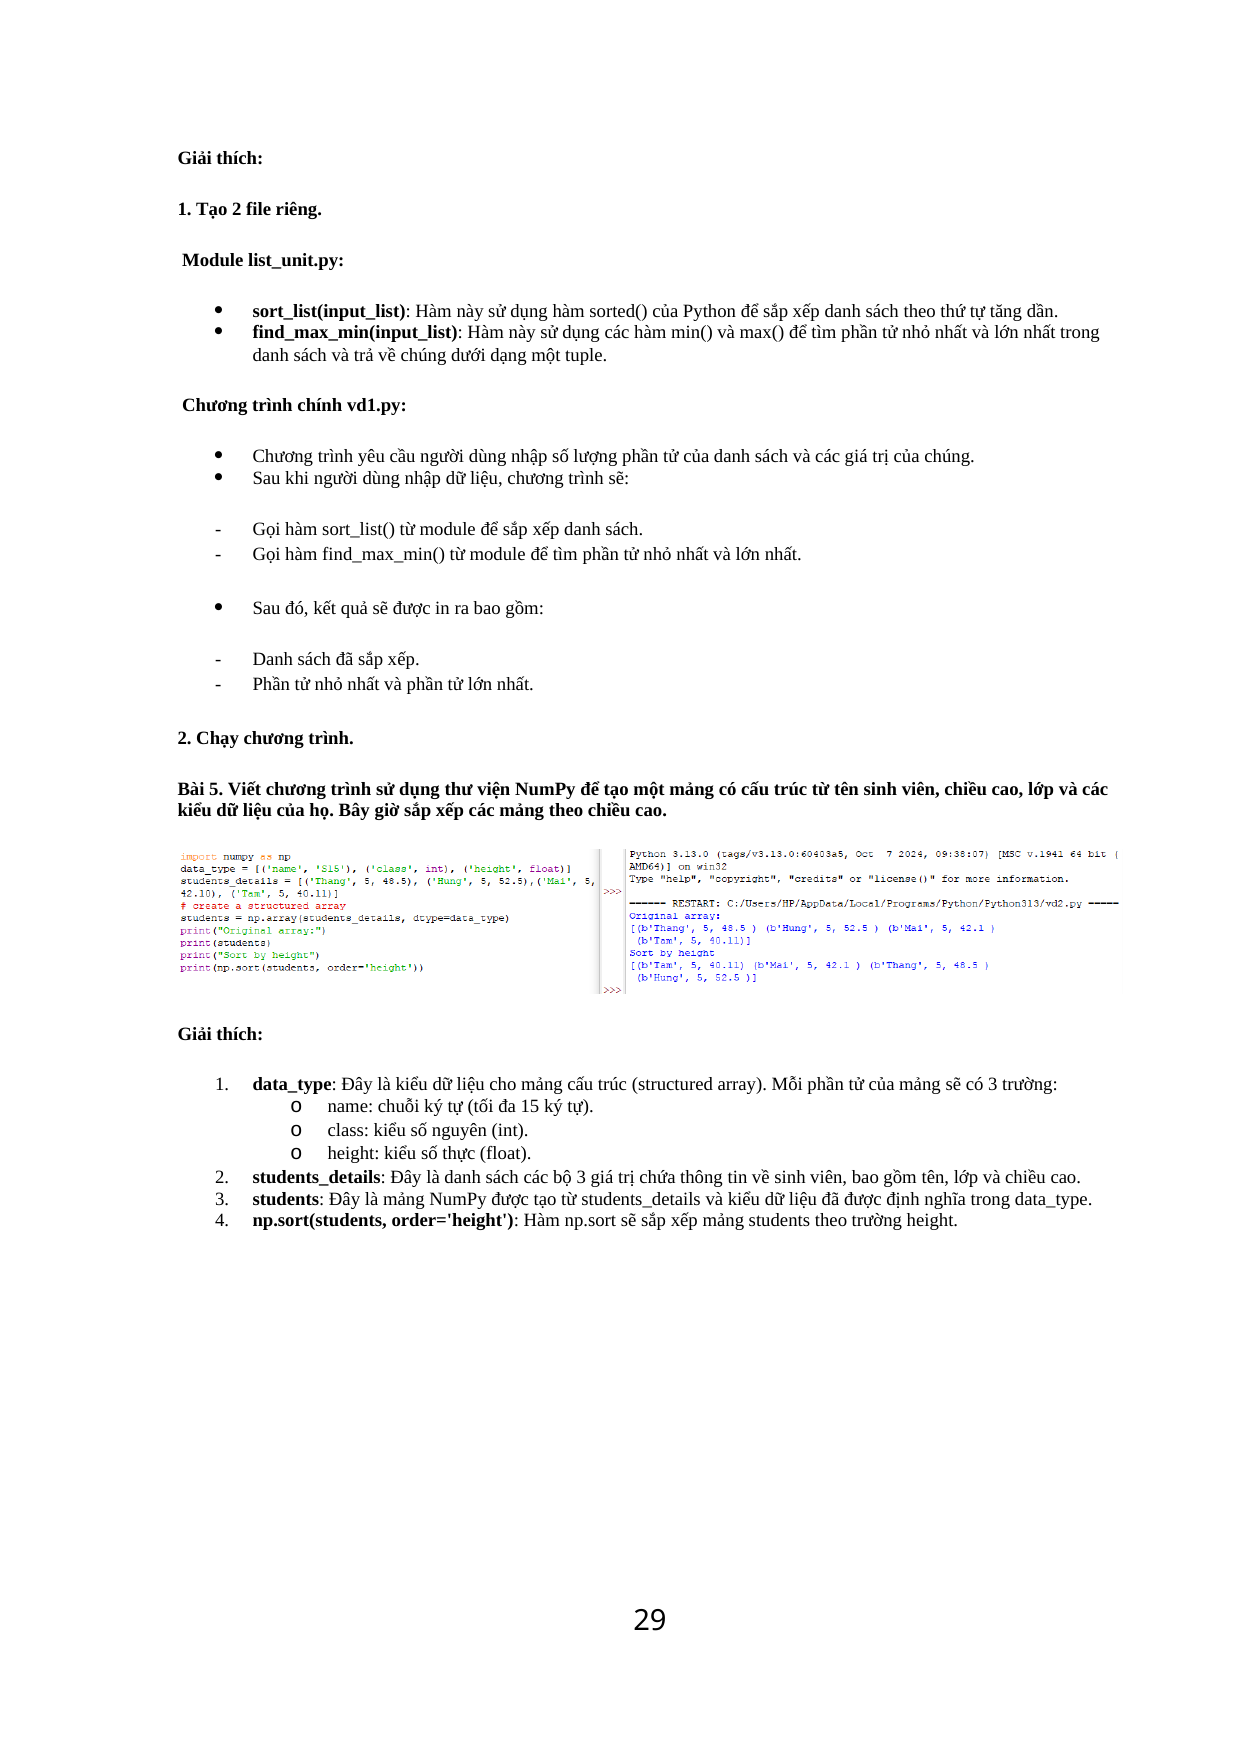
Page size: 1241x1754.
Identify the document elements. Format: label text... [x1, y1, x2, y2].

list Phần tử nhỏ nhất và phần tử lớn nhất. [215, 673, 1122, 694]
text Giải thích: [177, 1022, 1122, 1044]
list find_max_min(input_list): Hàm này sử dụng các hàm min() và max() để tìm phần tử nhỏ nhất và lớn nhất trong danh sách và trả về chúng dưới dạng một tuple. [215, 321, 1122, 365]
list sort_list(input_list): Hàm này sử dụng hàm sorted() của Python để sắp xếp danh sách theo thứ tự tăng dần. [215, 299, 1122, 321]
picture [177, 849, 1123, 994]
list np.sort(students, order='height'): Hàm np.sort sẽ sắp xếp mảng students theo trường height. [215, 1209, 1122, 1231]
list name: chuỗi ký tự (tối đa 15 ký tự). [290, 1095, 1122, 1118]
text Bài 5. Viết chương trình sử dụng thư viện NumPy để tạo một mảng có cấu trúc từ tên sinh viên, chiều cao, lớp và các kiểu dữ liệu của họ. Bây giờ sắp xếp các mảng theo chiều cao. [177, 777, 1122, 821]
list Chương trình yêu cầu người dùng nhập số lượng phần tử của danh sách và các giá trị của chúng. [215, 445, 1122, 467]
text Giải thích: [177, 147, 1122, 169]
list Gọi hàm sort_list() từ module để sắp xếp danh sách. [215, 518, 1122, 539]
list Sau đó, kết quả sẽ được in ra bao gồm: [215, 597, 1122, 619]
list height: kiểu số thực (float). [290, 1142, 1122, 1166]
text Module list_unit.py: [177, 249, 1122, 270]
text Chương trình chính vd1.py: [177, 394, 1122, 416]
list data_type: Đây là kiểu dữ liệu cho mảng cấu trúc (structured array). Mỗi phần tử của mảng sẽ có 3 trường: [215, 1073, 1122, 1095]
list students_details: Đây là danh sách các bộ 3 giá trị chứa thông tin về sinh viên, bao gồm tên, lớp và chiều cao. [215, 1166, 1122, 1188]
list class: kiểu số nguyên (int). [290, 1118, 1122, 1142]
text 1. Tạo 2 file riêng. [177, 198, 1122, 219]
list Danh sách đã sắp xếp. [215, 648, 1122, 669]
text 2. Chạy chương trình. [177, 727, 1122, 748]
list students: Đây là mảng NumPy được tạo từ students_details và kiểu dữ liệu đã được định nghĩa trong data_type. [215, 1188, 1122, 1209]
list Sau khi người dùng nhập dữ liệu, chương trình sẽ: [215, 467, 1122, 489]
list Gọi hàm find_max_min() từ module để tìm phần tử nhỏ nhất và lớn nhất. [215, 543, 1122, 564]
